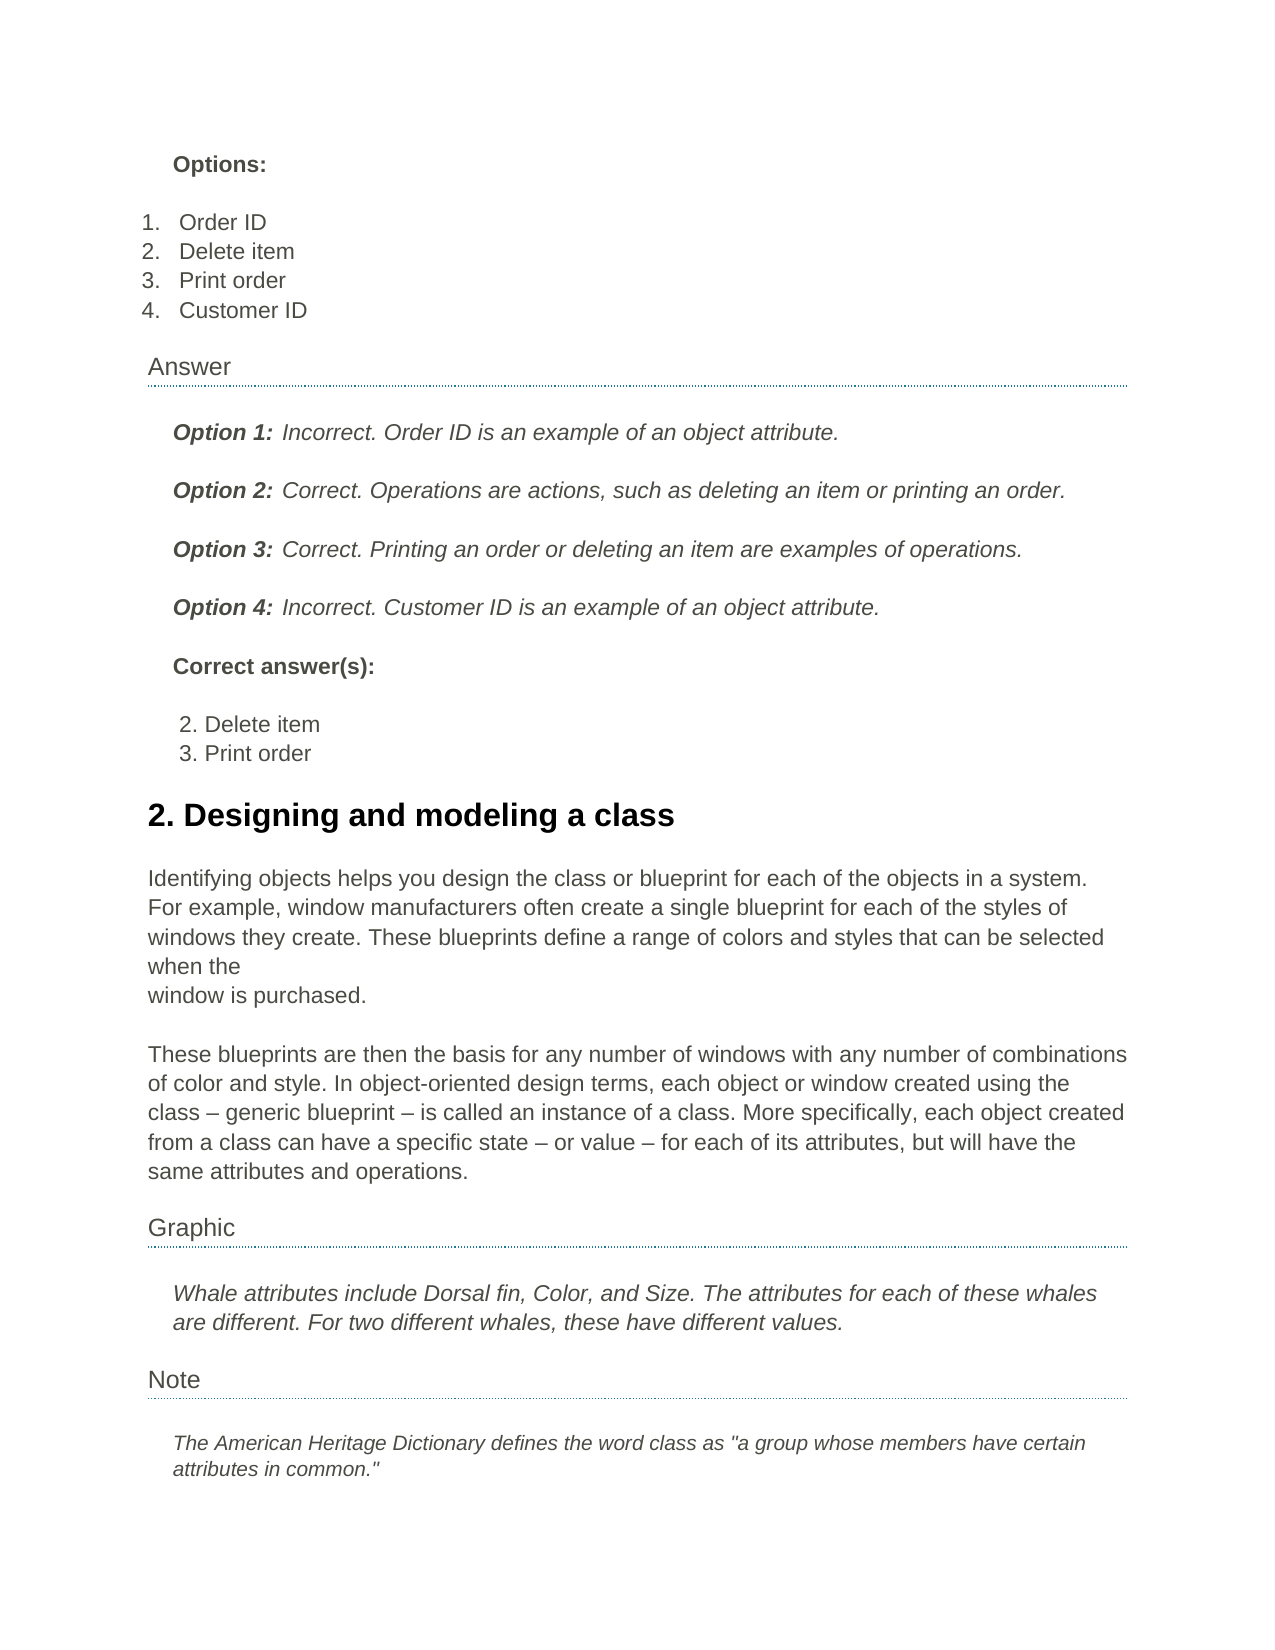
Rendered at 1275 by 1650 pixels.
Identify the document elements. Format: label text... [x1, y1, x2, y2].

text 2. Delete item 3. Print order [179, 708, 1102, 767]
text Note [148, 1364, 1127, 1399]
text Option 1: Incorrect. Order ID is an example of an object attribute. [173, 416, 1102, 445]
text Graphic [148, 1213, 1127, 1248]
list Delete item [141, 235, 1065, 264]
list Order ID [141, 206, 1065, 235]
text 2. Designing and modeling a class [148, 796, 1127, 833]
text Whale attributes include Dorsal fin, Color, and Size. The attributes for each of these whales are different. For two different whales, these have different values. [173, 1277, 1102, 1335]
text Answer [148, 352, 1127, 387]
text The American Heritage Dictionary defines the word class as "a group whose members have certain attributes in common." [173, 1428, 1102, 1481]
text Option 4: Incorrect. Customer ID is an example of an object attribute. [173, 591, 1102, 621]
list Print order [141, 264, 1065, 294]
text Option 2: Correct. Operations are actions, such as deleting an item or printing an order. [173, 474, 1102, 504]
text Options: [173, 148, 1102, 177]
text Correct answer(s): [173, 650, 1102, 679]
text Identifying objects helps you design the class or blueprint for each of the objects in a system. For example, window manufacturers often create a single blueprint for each of the styles of windows they create. These blueprints define a range of colors and styles that can be selected when the window is purchased. These blueprints are then the basis for any number of windows with any number of combinations of color and style. In object-oriented design terms, each object or window created using the class – generic blueprint – is called an instance of a class. More specifically, each object created from a class can have a specific state – or value – for each of its attributes, but will have the same attributes and operations. [148, 862, 1127, 1184]
text Option 3: Correct. Printing an order or deleting an item are examples of operations. [173, 533, 1102, 562]
list Customer ID [141, 294, 1065, 323]
